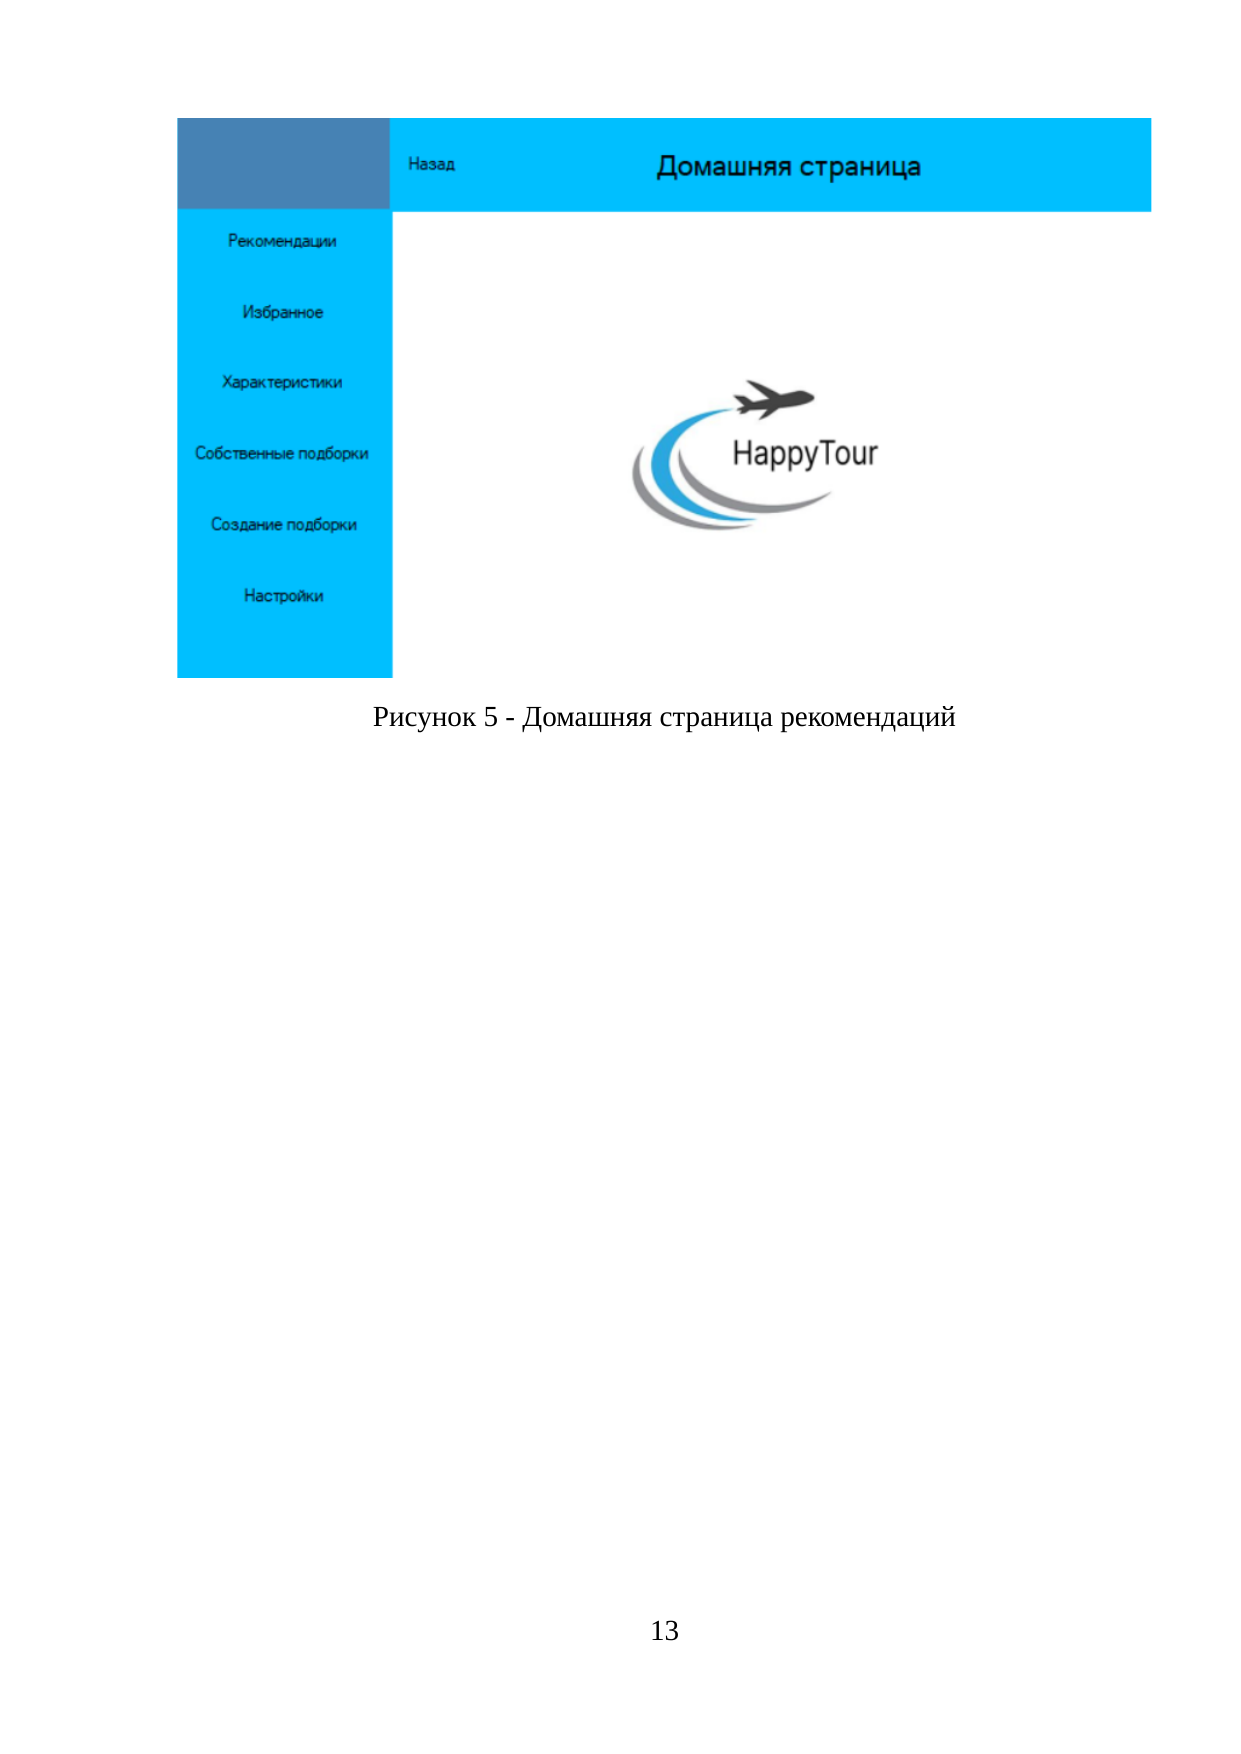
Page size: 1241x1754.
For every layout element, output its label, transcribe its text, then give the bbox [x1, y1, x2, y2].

picture [800, 162, 805, 174]
picture [695, 162, 700, 174]
picture [764, 162, 769, 174]
picture [779, 162, 784, 170]
picture [177, 118, 389, 208]
picture [671, 157, 677, 178]
picture [687, 162, 692, 174]
picture [839, 162, 843, 174]
picture [885, 162, 889, 174]
picture [721, 163, 725, 174]
text Рисунок 5 - Домашняя страница рекомендаций [177, 699, 1152, 732]
picture [678, 162, 683, 174]
picture [393, 212, 1152, 678]
picture [705, 162, 710, 174]
picture [657, 157, 664, 178]
picture [916, 163, 920, 174]
